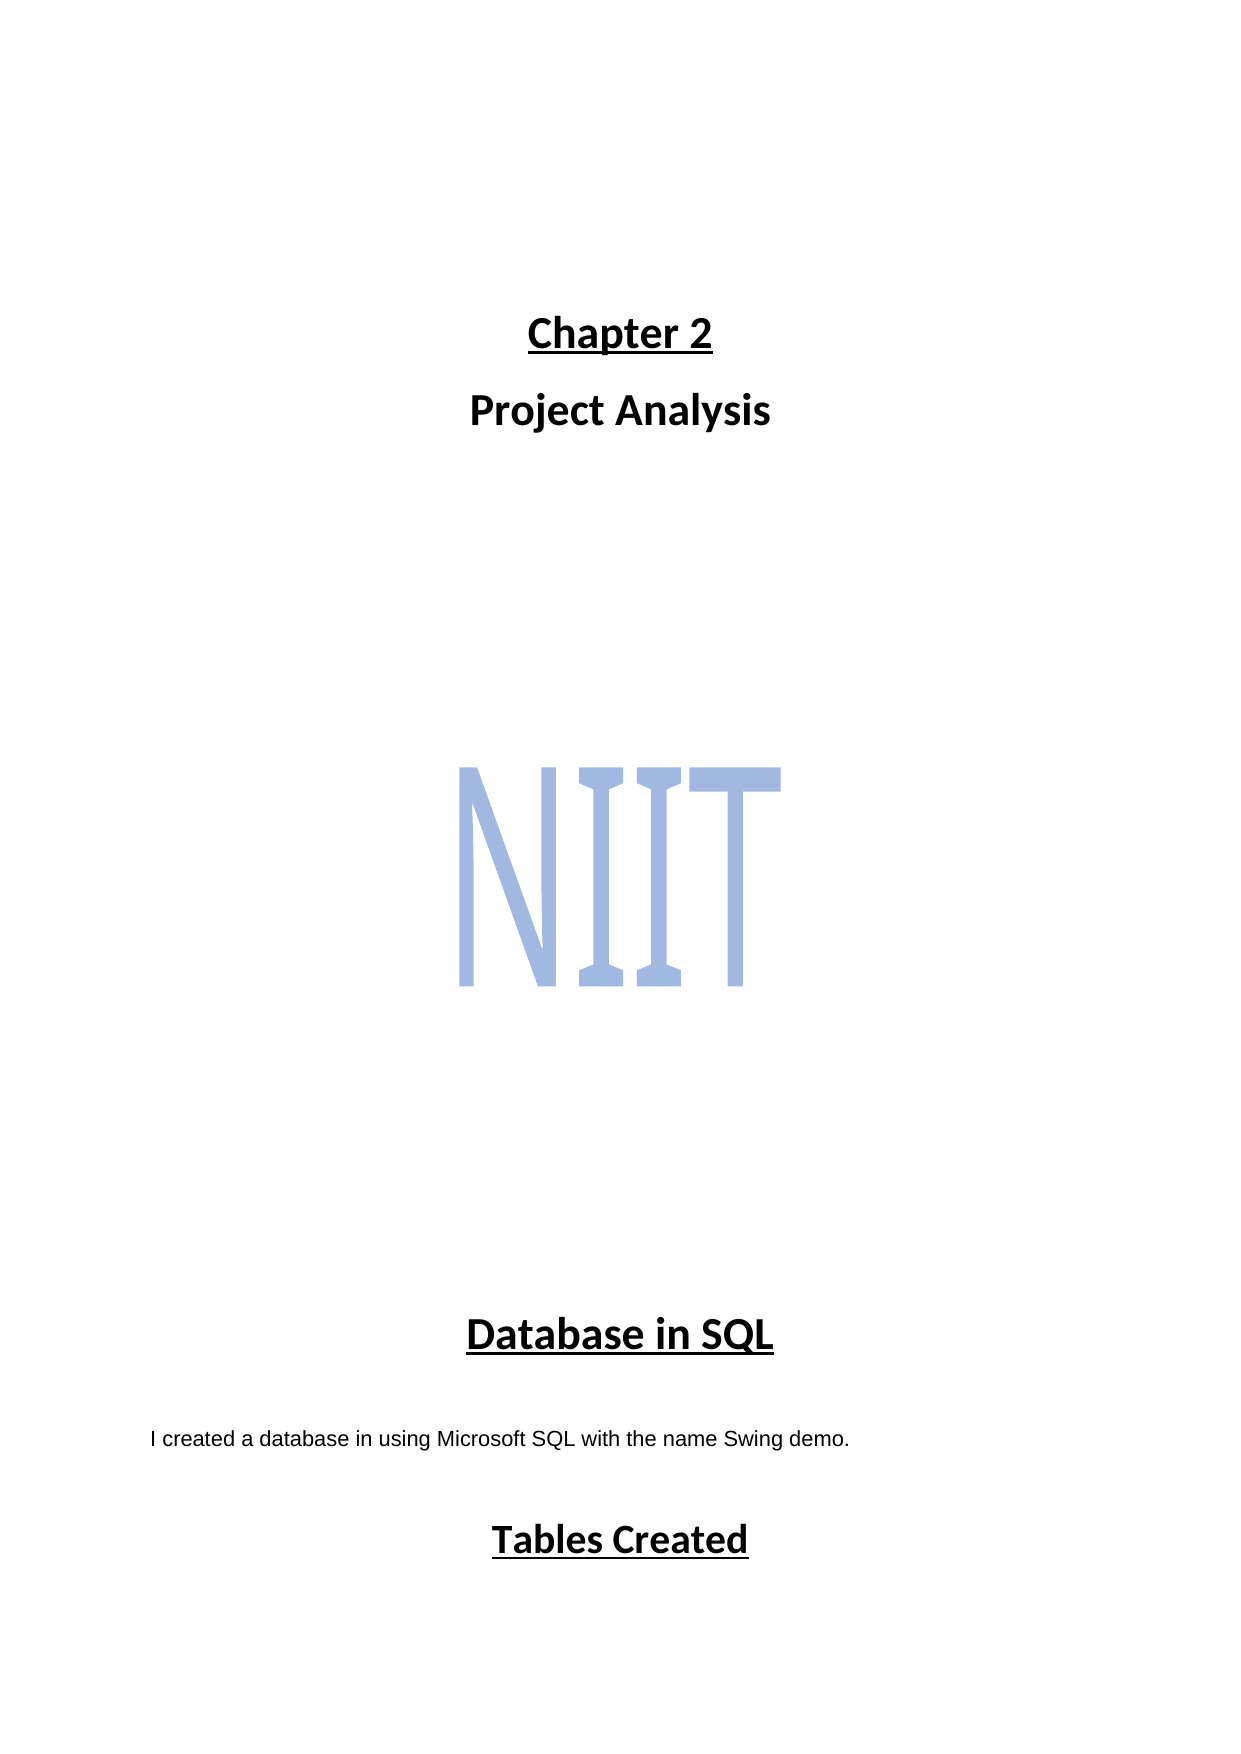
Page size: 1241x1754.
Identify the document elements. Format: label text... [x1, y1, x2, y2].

text Chapter 2 [150, 304, 1090, 360]
text Tables Created [150, 1513, 1090, 1564]
text Project Analysis [150, 381, 1090, 437]
text Database in SQL [150, 1305, 1090, 1361]
text I created a database in using Microsoft SQL with the name Swing demo. [150, 1426, 1090, 1451]
